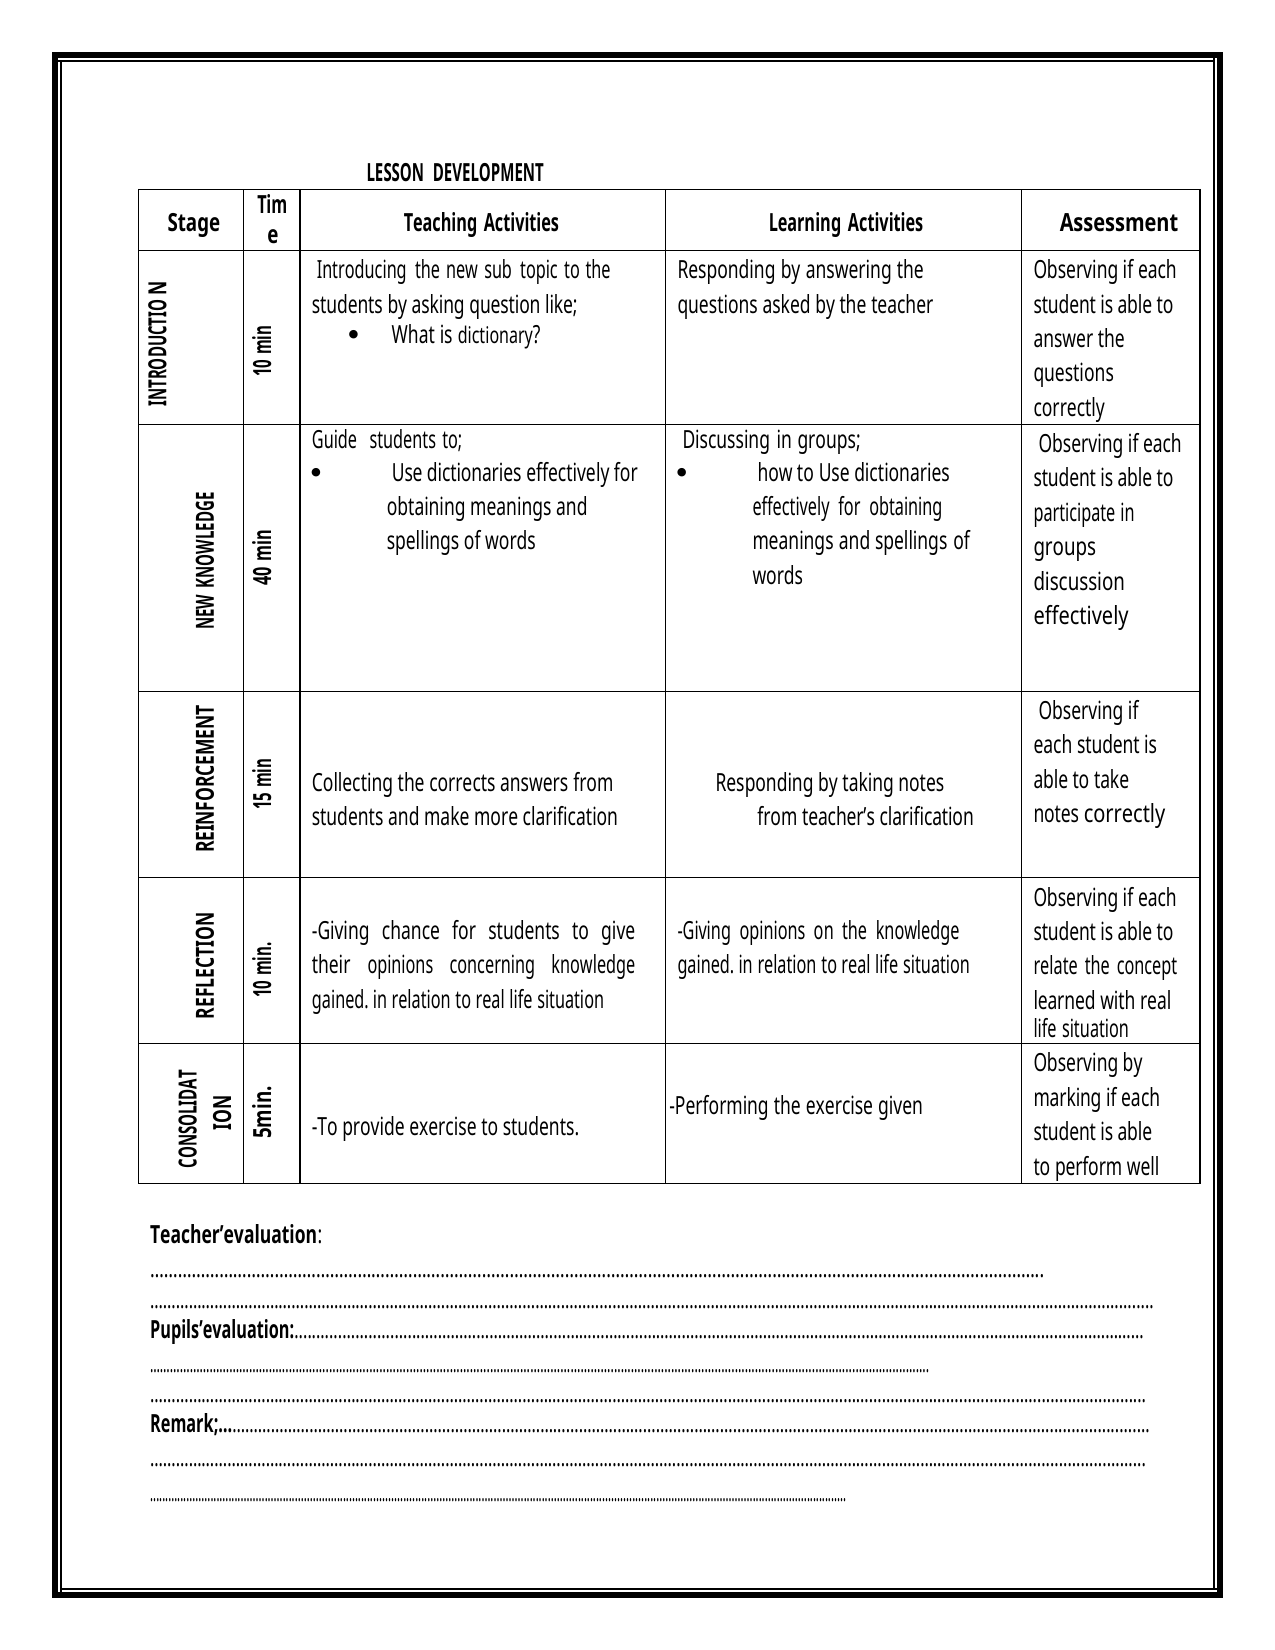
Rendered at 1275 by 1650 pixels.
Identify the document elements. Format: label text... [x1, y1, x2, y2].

text Remark;…………………………………………………………………………………………………………………………………………………………………………......................... [150, 1409, 1212, 1439]
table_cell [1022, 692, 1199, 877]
text LESSON DEVELOPMENT [366, 155, 1212, 189]
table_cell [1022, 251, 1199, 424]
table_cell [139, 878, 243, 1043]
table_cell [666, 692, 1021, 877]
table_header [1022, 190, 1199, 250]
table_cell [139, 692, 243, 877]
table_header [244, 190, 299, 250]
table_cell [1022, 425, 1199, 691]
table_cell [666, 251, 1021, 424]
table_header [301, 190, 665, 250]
text ....................................................................................................................................................................................................................................... [150, 1474, 1212, 1508]
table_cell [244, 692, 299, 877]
text …………………………………………………………………………………………………………………………………………………………………………………….............................. [150, 1286, 1212, 1314]
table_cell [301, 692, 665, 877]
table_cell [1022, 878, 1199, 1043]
text ………………………………….................................................................................................................................................................................................. [150, 1345, 1212, 1379]
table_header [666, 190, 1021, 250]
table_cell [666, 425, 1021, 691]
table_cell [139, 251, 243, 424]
text Pupils’evaluation:..............................…………………………………………………………………………………………………………………………………………………… [150, 1314, 1212, 1344]
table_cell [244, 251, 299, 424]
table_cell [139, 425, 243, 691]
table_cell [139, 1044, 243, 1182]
text Teacher’evaluation:………………………………………………………………………………………………………………………………………………………………………….. [150, 1217, 1212, 1285]
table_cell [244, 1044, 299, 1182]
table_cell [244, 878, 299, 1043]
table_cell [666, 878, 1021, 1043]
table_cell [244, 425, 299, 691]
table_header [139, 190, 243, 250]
text …………………………………………………………………………………………………………………………………………………………………………........................................ [150, 1439, 1212, 1473]
text ………………………………………………………………………………………………………………………………………………………………………........................................... [150, 1380, 1212, 1409]
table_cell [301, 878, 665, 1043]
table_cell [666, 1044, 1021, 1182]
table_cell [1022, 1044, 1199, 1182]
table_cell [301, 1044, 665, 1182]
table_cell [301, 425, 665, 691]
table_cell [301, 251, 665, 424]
